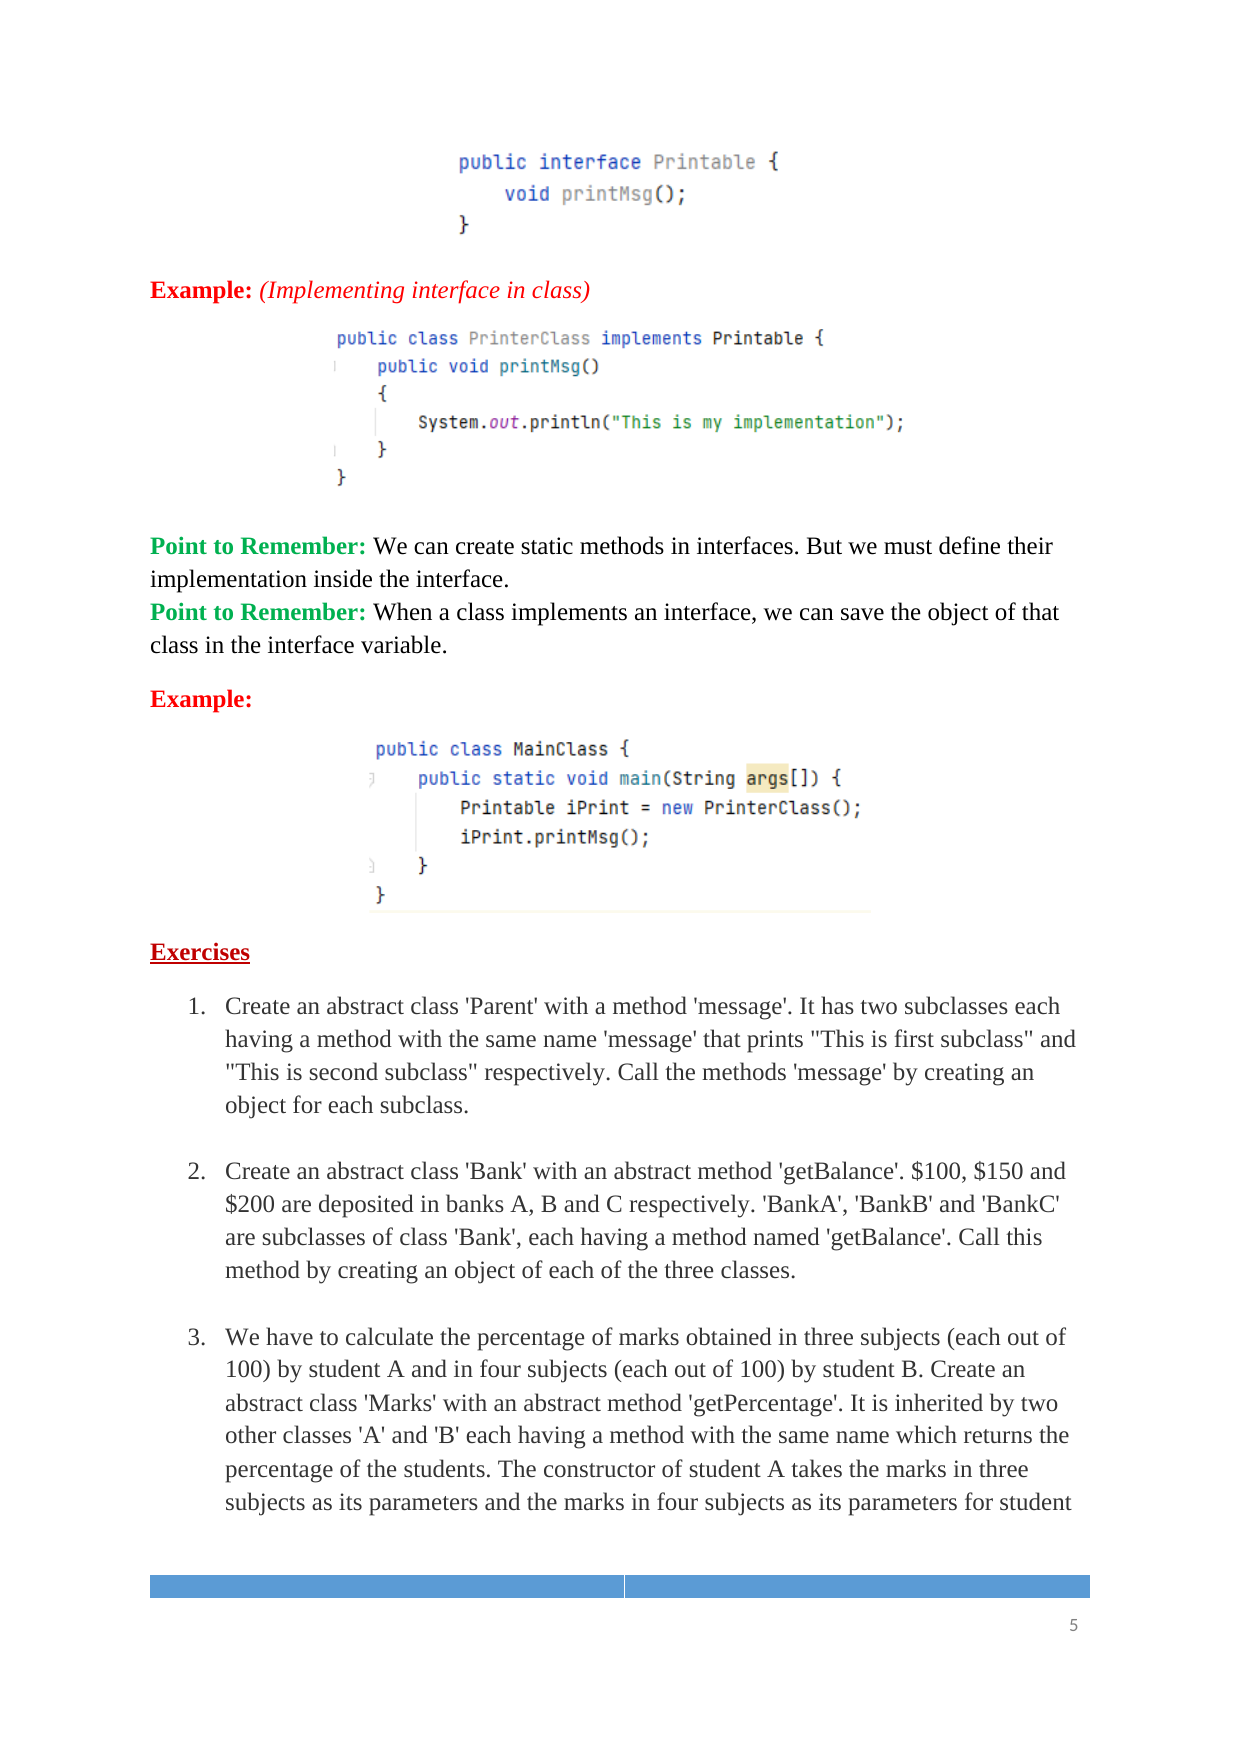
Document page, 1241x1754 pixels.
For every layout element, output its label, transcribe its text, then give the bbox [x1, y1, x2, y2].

list Create an abstract class 'Parent' with a method 'message'. It has two subclasses each having a method with the same name 'message' that prints "This is first subclass" and "This is second subclass" respectively. Call the methods 'message' by creating an object for each subclass. [187, 991, 1090, 1119]
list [187, 1322, 1090, 1515]
picture [333, 328, 907, 506]
text Exercises [150, 937, 1090, 966]
text Example: (Implementing interface in class) [150, 275, 1090, 304]
text Example: [150, 684, 1090, 713]
list Create an abstract class 'Bank' with an abstract method 'getBalance'. $100, $150 and $200 are deposited in banks A, B and C respectively. 'BankA', 'BankB' and 'BankC' are subclasses of class 'Bank', each having a method named 'getBalance'. Call this method by creating an object of each of the three classes. [187, 1156, 1090, 1284]
picture [453, 150, 788, 250]
text Point to Remember: We can create static methods in interfaces. But we must define their implementation inside the interface. Point to Remember: When a class implements an interface, we can save the object of that class in the interface variable. [150, 531, 1090, 659]
picture [369, 737, 871, 913]
